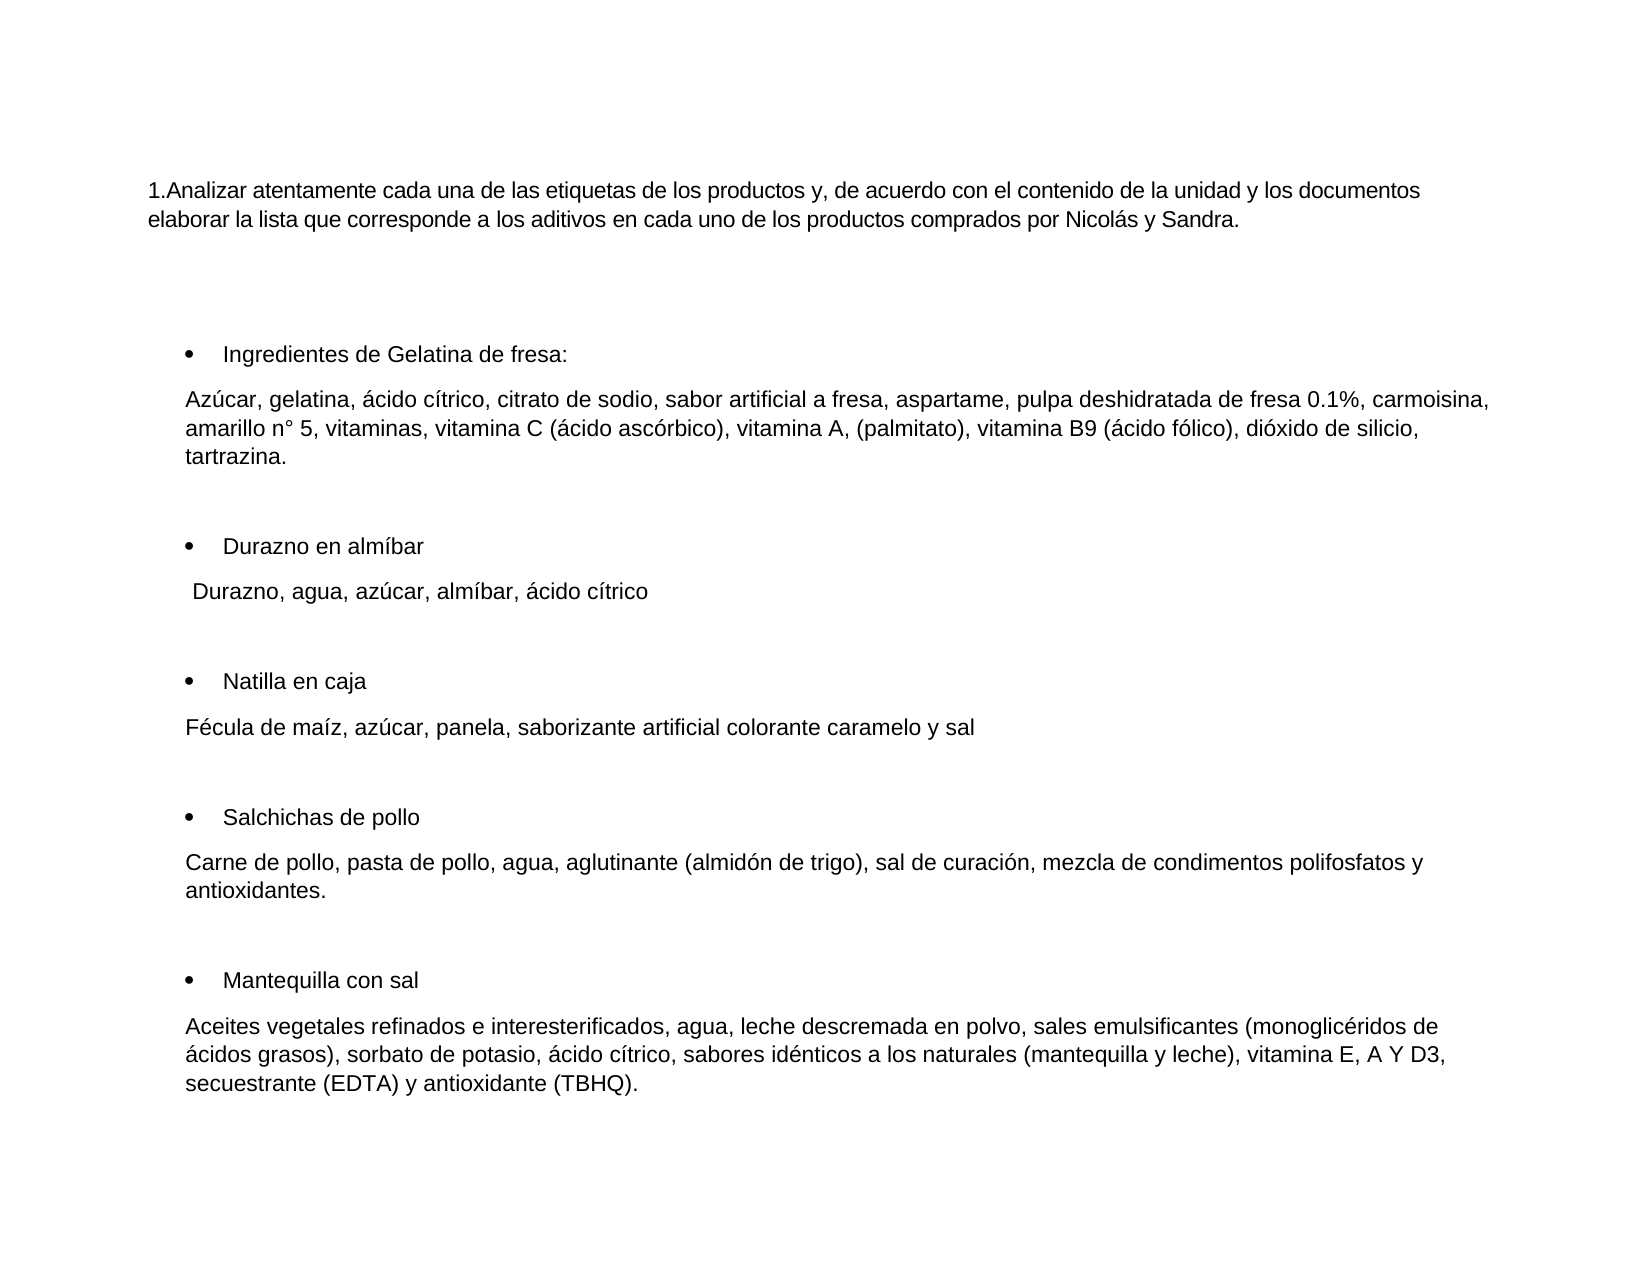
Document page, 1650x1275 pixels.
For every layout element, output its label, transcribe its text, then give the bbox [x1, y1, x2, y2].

list Salchichas de pollo [185, 804, 1502, 830]
list Mantequilla con sal [185, 967, 1502, 994]
text Aceites vegetales refinados e interesterificados, agua, leche descremada en polvo, sales emulsificantes (monoglicéridos de ácidos grasos), sorbato de potasio, ácido cítrico, sabores idénticos a los naturales (mantequilla y leche), vitamina E, A Y D3, secuestrante (EDTA) y antioxidante (TBHQ). [185, 1013, 1502, 1096]
text Azúcar, gelatina, ácido cítrico, citrato de sodio, sabor artificial a fresa, aspartame, pulpa deshidratada de fresa 0.1%, carmoisina, amarillo n° 5, vitaminas, vitamina C (ácido ascórbico), vitamina A, (palmitato), vitamina B9 (ácido fólico), dióxido de silicio, tartrazina. [185, 386, 1502, 469]
text Carne de pollo, pasta de pollo, agua, aglutinante (almidón de trigo), sal de curación, mezcla de condimentos polifosfatos y antioxidantes. [185, 849, 1502, 904]
list Durazno en almíbar [185, 533, 1502, 559]
list Ingredientes de Gelatina de fresa: [185, 341, 1502, 367]
text Fécula de maíz, azúcar, panela, saborizante artificial colorante caramelo y sal [185, 713, 1502, 740]
list Natilla en caja [185, 668, 1502, 695]
text 1.Analizar atentamente cada una de las etiquetas de los productos y, de acuerdo con el contenido de la unidad y los documentos elaborar la lista que corresponde a los aditivos en cada uno de los productos comprados por Nicolás y Sandra. [148, 177, 1502, 232]
text Durazno, agua, azúcar, almíbar, ácido cítrico [148, 578, 1502, 604]
